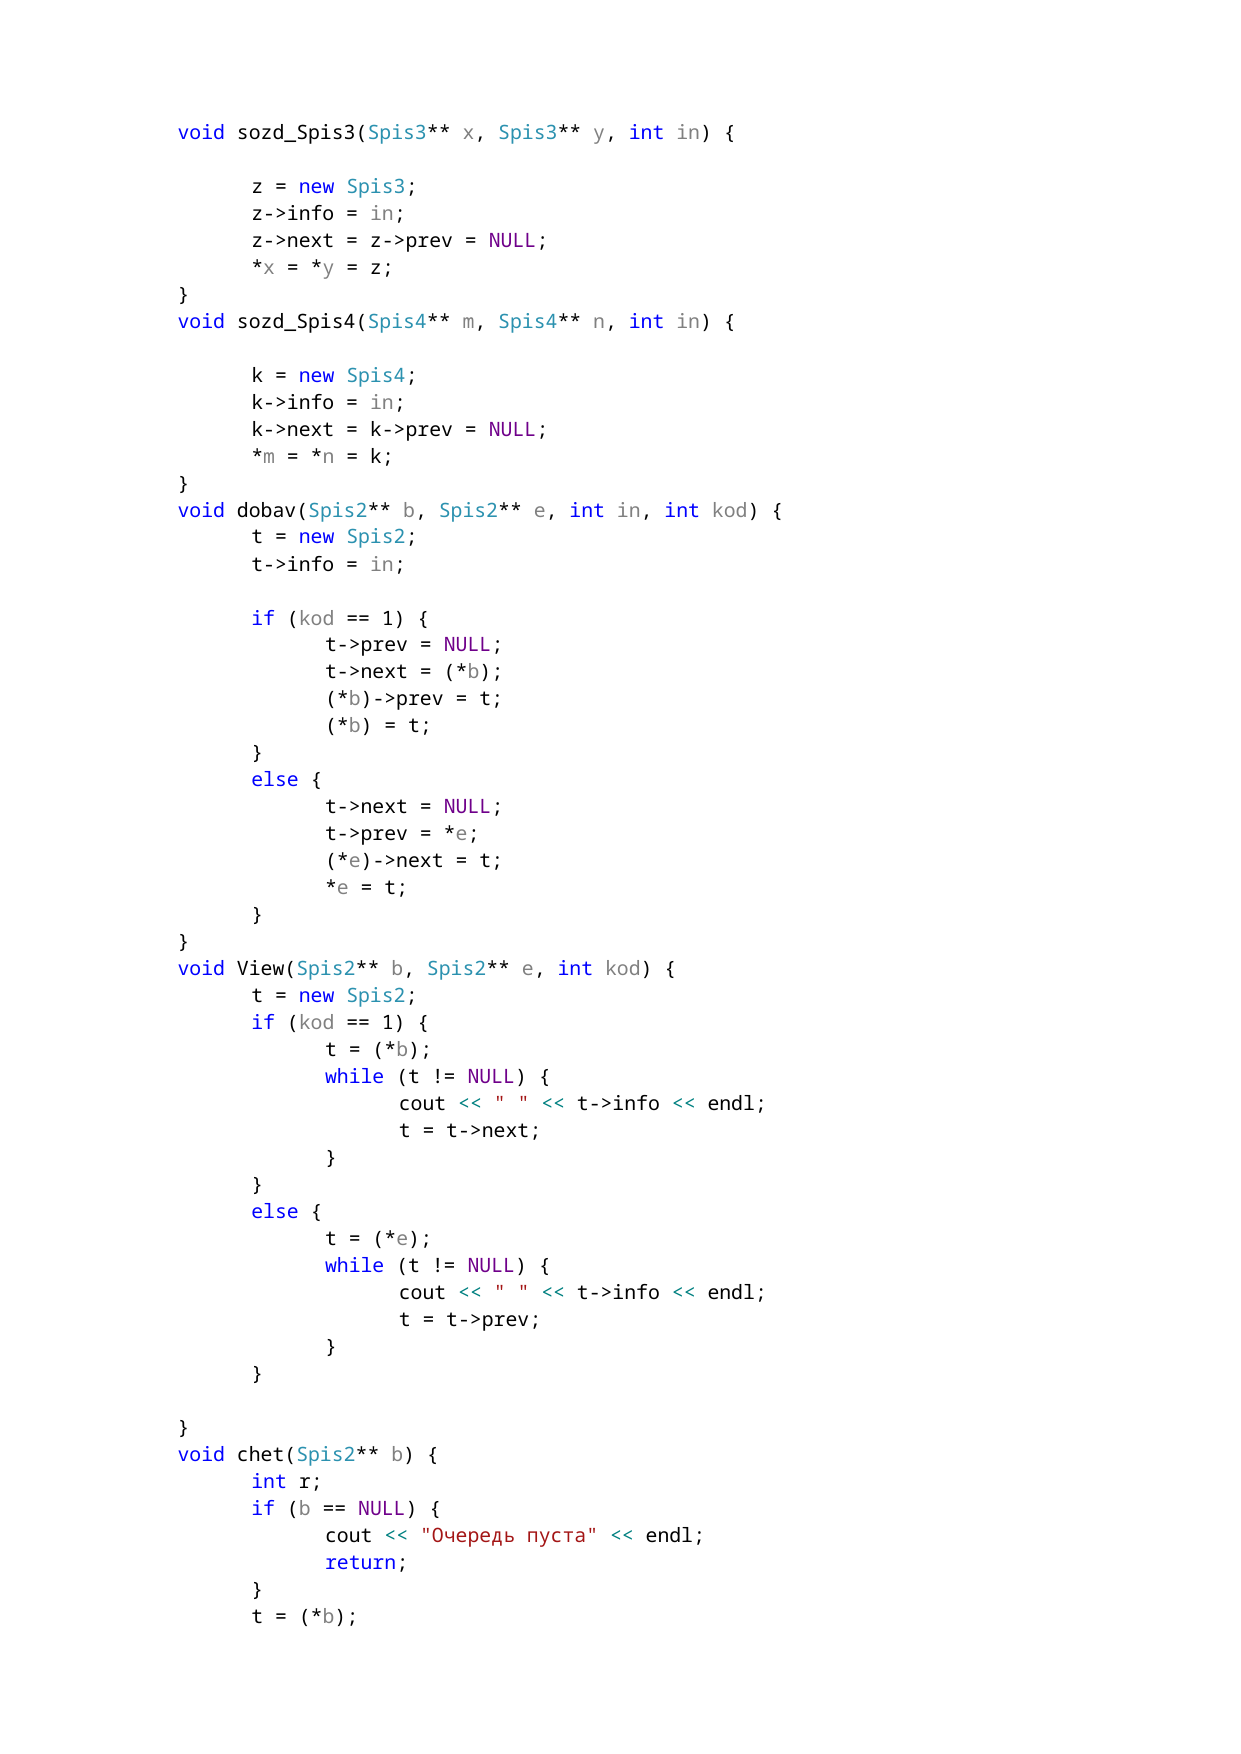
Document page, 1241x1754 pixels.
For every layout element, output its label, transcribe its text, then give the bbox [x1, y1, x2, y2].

text if (kod == 1) { [177, 1008, 1152, 1035]
text } [177, 280, 1152, 307]
text } [177, 1359, 1152, 1386]
text z->info = in; [177, 199, 1152, 226]
text cout << " " << t->info << endl; [177, 1278, 1152, 1305]
text z->next = z->prev = NULL; [177, 226, 1152, 253]
text int r; [177, 1467, 1152, 1494]
text (*b) = t; [177, 712, 1152, 739]
text t->next = (*b); [177, 658, 1152, 685]
text *x = *y = z; [177, 253, 1152, 280]
text (*b)->prev = t; [177, 685, 1152, 712]
text (*e)->next = t; [177, 847, 1152, 873]
text t->next = NULL; [177, 793, 1152, 819]
text void chet(Spis2** b) { [177, 1440, 1152, 1467]
text t->prev = *e; [177, 819, 1152, 847]
text else { [177, 766, 1152, 793]
text } [177, 1143, 1152, 1170]
text if (b == NULL) { [177, 1494, 1152, 1521]
text t = new Spis2; [177, 523, 1152, 550]
text k->next = k->prev = NULL; [177, 415, 1152, 442]
text return; [177, 1548, 1152, 1575]
text void sozd_Spis4(Spis4** m, Spis4** n, int in) { [177, 307, 1152, 334]
text } [177, 1170, 1152, 1197]
text t = t->prev; [177, 1305, 1152, 1332]
text } [177, 469, 1152, 496]
text t->info = in; [177, 550, 1152, 577]
text void View(Spis2** b, Spis2** e, int kod) { [177, 954, 1152, 981]
text while (t != NULL) { [177, 1251, 1152, 1278]
text t = t->next; [177, 1116, 1152, 1143]
text } [177, 901, 1152, 927]
text void dobav(Spis2** b, Spis2** e, int in, int kod) { [177, 496, 1152, 523]
text } [177, 739, 1152, 766]
text while (t != NULL) { [177, 1062, 1152, 1089]
text t->prev = NULL; [177, 631, 1152, 658]
text } [177, 1575, 1152, 1602]
text } [177, 1332, 1152, 1359]
text *e = t; [177, 873, 1152, 901]
text } [177, 927, 1152, 954]
text z = new Spis3; [177, 172, 1152, 199]
text *m = *n = k; [177, 442, 1152, 469]
text t = (*b); [177, 1035, 1152, 1062]
text k = new Spis4; [177, 361, 1152, 388]
text } [177, 1413, 1152, 1440]
text t = new Spis2; [177, 981, 1152, 1008]
text else { [177, 1197, 1152, 1224]
text void sozd_Spis3(Spis3** x, Spis3** y, int in) { [177, 118, 1152, 145]
text t = (*e); [177, 1224, 1152, 1251]
text cout << " " << t->info << endl; [177, 1089, 1152, 1116]
text cout << "Очередь пуста" << endl; [177, 1521, 1152, 1548]
text t = (*b); [177, 1602, 1152, 1629]
text if (kod == 1) { [177, 604, 1152, 631]
text k->info = in; [177, 388, 1152, 415]
